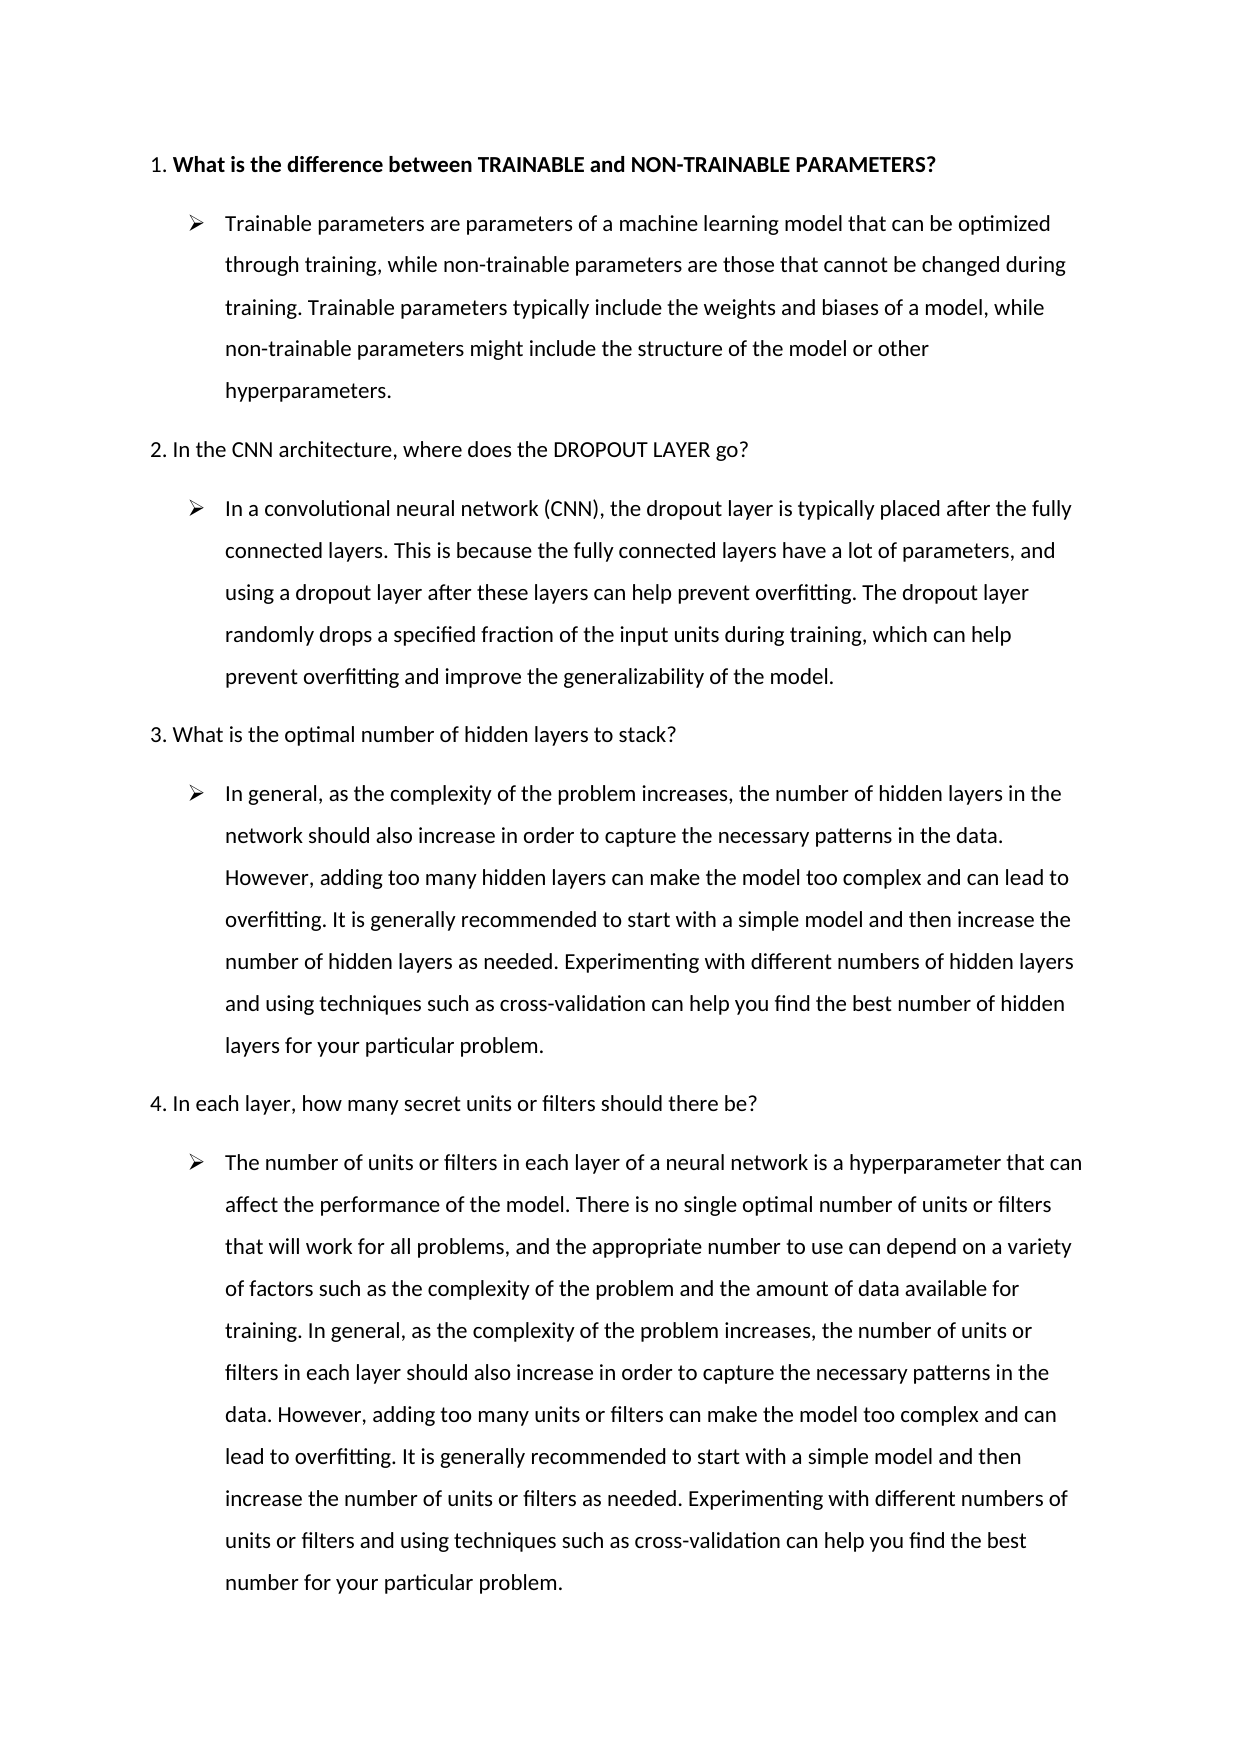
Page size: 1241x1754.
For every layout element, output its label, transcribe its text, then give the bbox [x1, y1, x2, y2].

text 3. What is the optimal number of hidden layers to stack? [150, 720, 1090, 748]
list The number of units or filters in each layer of a neural network is a hyperparameter that can affect the performance of the model. There is no single optimal number of units or filters that will work for all problems, and the appropriate number to use can depend on a variety of factors such as the complexity of the problem and the amount of data available for training. In general, as the complexity of the problem increases, the number of units or filters in each layer should also increase in order to capture the necessary patterns in the data. However, adding too many units or filters can make the model too complex and can lead to overfitting. It is generally recommended to start with a simple model and then increase the number of units or filters as needed. Experimenting with different numbers of units or filters and using techniques such as cross-validation can help you find the best number for your particular problem. [187, 1148, 1090, 1596]
text 4. In each layer, how many secret units or filters should there be? [150, 1089, 1090, 1118]
list Trainable parameters are parameters of a machine learning model that can be optimized through training, while non-trainable parameters are those that cannot be changed during training. Trainable parameters typically include the weights and biases of a model, while non-trainable parameters might include the structure of the model or other hyperparameters. [187, 209, 1090, 404]
list In a convolutional neural network (CNN), the dropout layer is typically placed after the fully connected layers. This is because the fully connected layers have a lot of parameters, and using a dropout layer after these layers can help prevent overfitting. The dropout layer randomly drops a specified fraction of the input units during training, which can help prevent overfitting and improve the generalizability of the model. [187, 494, 1090, 690]
text 2. In the CNN architecture, where does the DROPOUT LAYER go? [150, 435, 1090, 463]
list In general, as the complexity of the problem increases, the number of hidden layers in the network should also increase in order to capture the necessary patterns in the data. However, adding too many hidden layers can make the model too complex and can lead to overfitting. It is generally recommended to start with a simple model and then increase the number of hidden layers as needed. Experimenting with different numbers of hidden layers and using techniques such as cross-validation can help you find the best number of hidden layers for your particular problem. [187, 779, 1090, 1059]
text 1. What is the difference between TRAINABLE and NON-TRAINABLE PARAMETERS? [150, 150, 1090, 178]
